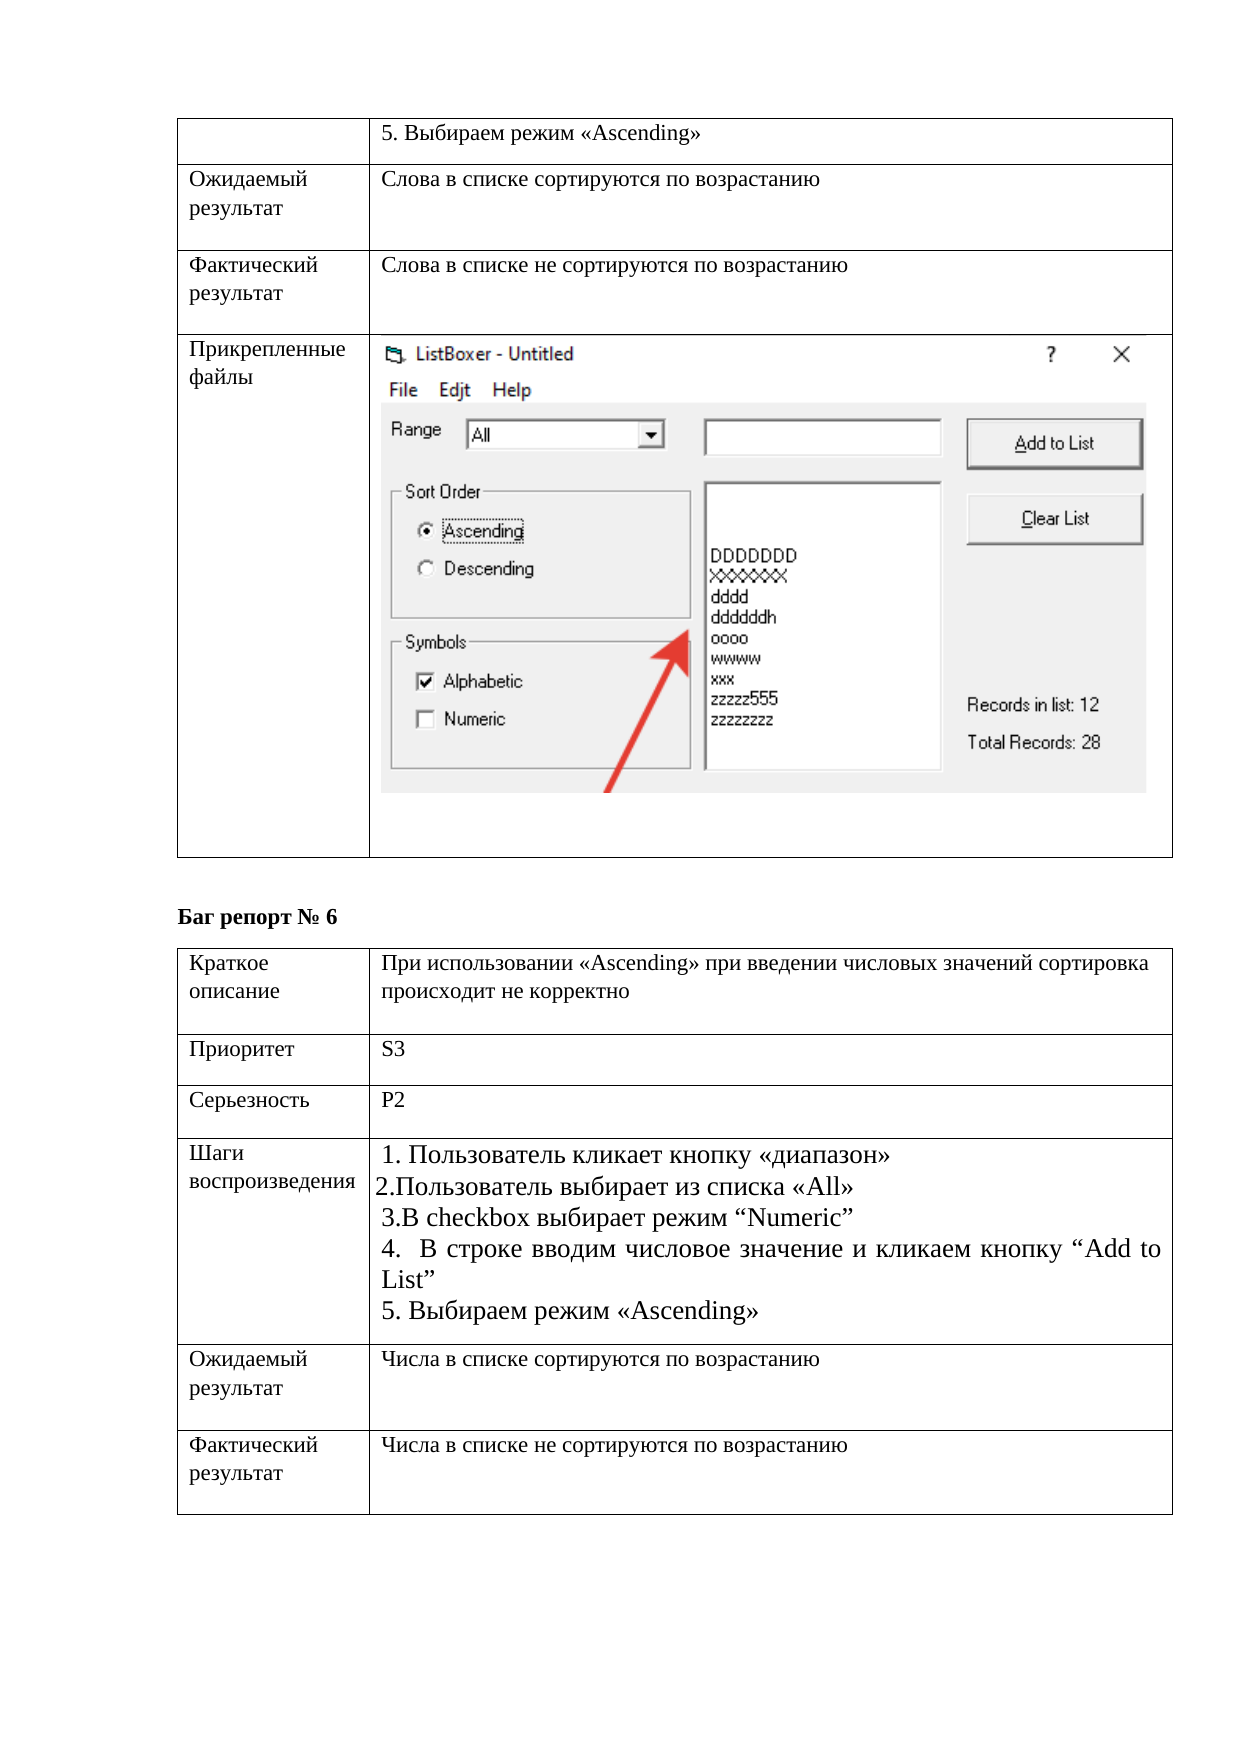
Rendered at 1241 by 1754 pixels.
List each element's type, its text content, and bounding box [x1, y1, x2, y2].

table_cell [370, 119, 1172, 164]
table_cell S3 [370, 1035, 1172, 1085]
table_header Краткое описание [178, 949, 369, 1034]
table_cell Ожидаемый результат [178, 1345, 369, 1430]
table_cell Слова в списке сортируются по возрастанию [370, 165, 1172, 250]
table_cell 1. Пользователь кликает кнопку «диапазон» 2.Пользователь выбирает из списка «All» 3.В сheckbox выбирает режим “Numeric” 4. В строке вводим числовое значение и кликаем кнопку “Add to List” 5. Выбираем режим «Ascending» [370, 1139, 1172, 1344]
picture [381, 335, 1147, 793]
table_cell Прикрепленные файлы [178, 335, 369, 857]
table_cell [370, 335, 1172, 857]
table_cell Фактический результат [178, 251, 369, 334]
table_cell Приоритет [178, 1035, 369, 1085]
table_cell Шаги воспроизведения [178, 1139, 369, 1344]
table_cell P2 [370, 1086, 1172, 1138]
table_cell Числа в списке сортируются по возрастанию [370, 1345, 1172, 1430]
table_cell Слова в списке не сортируются по возрастанию [370, 251, 1172, 334]
table_cell Ожидаемый результат [178, 165, 369, 250]
table_cell Фактический результат [178, 1431, 369, 1514]
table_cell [178, 119, 369, 164]
table_header При использовании «Ascending» при введении числовых значений сортировка происходит не корректно [370, 949, 1172, 1034]
table_cell Числа в списке не сортируются по возрастанию [370, 1431, 1172, 1514]
text Баг репорт № 6 [177, 903, 1167, 929]
table_cell Серьезность [178, 1086, 369, 1138]
